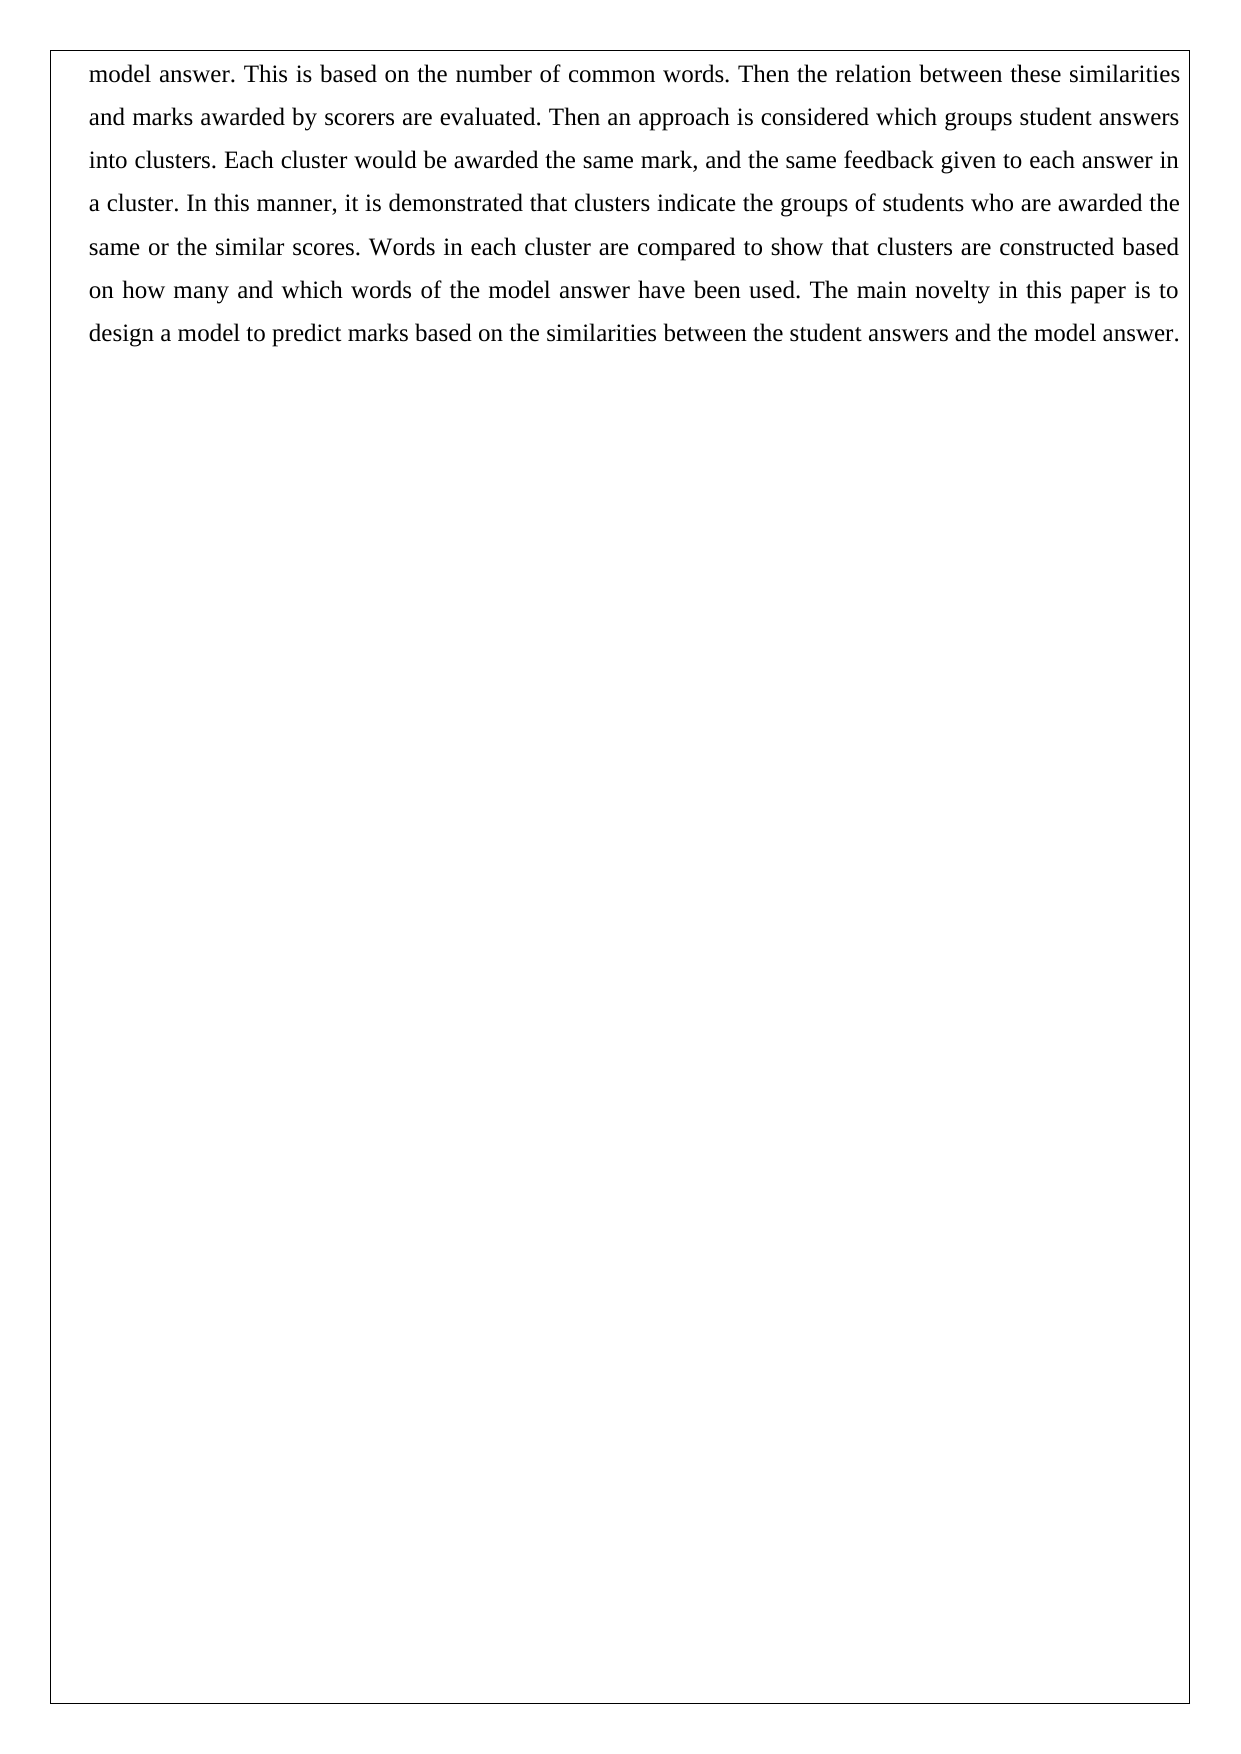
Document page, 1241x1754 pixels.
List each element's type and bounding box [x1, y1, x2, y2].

text [89, 59, 1181, 347]
